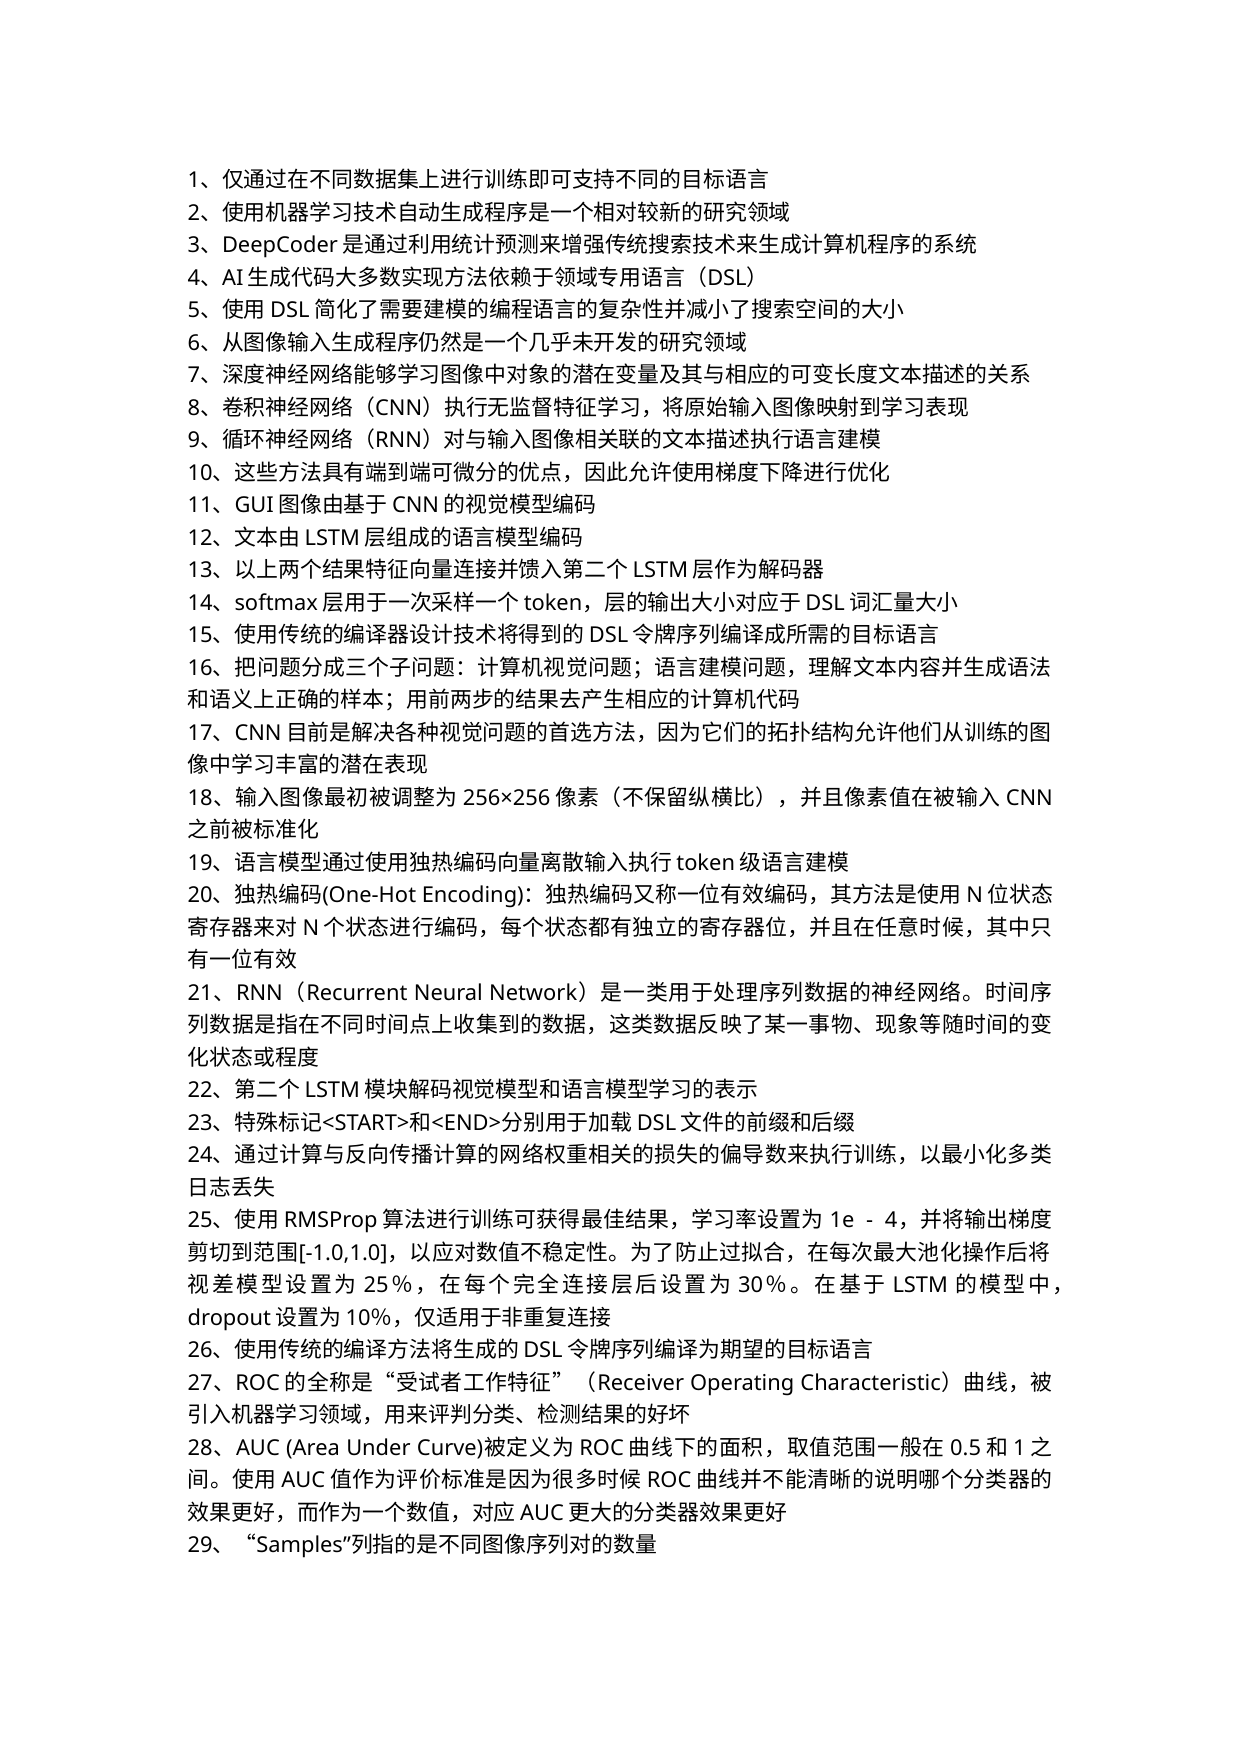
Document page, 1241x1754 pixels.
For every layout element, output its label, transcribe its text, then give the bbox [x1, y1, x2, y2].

text 12、文本由LSTM层组成的语言模型编码 [187, 519, 1053, 552]
text 7、深度神经网络能够学习图像中对象的潜在变量及其与相应的可变长度文本描述的关系 [187, 357, 1053, 389]
text 15、使用传统的编译器设计技术将得到的DSL令牌序列编译成所需的目标语言 [187, 617, 1053, 649]
text 8、卷积神经网络（CNN）执行无监督特征学习，将原始输入图像映射到学习表现 [187, 389, 1053, 422]
text 24、通过计算与反向传播计算的网络权重相关的损失的偏导数来执行训练，以最小化多类日志丢失 [187, 1137, 1053, 1202]
text 27、ROC的全称是“受试者工作特征”（Receiver Operating Characteristic）曲线，被引入机器学习领域，用来评判分类、检测结果的好坏 [187, 1364, 1053, 1429]
text 22、第二个LSTM模块解码视觉模型和语言模型学习的表示 [187, 1072, 1053, 1104]
text 19、语言模型通过使用独热编码向量离散输入执行token级语言建模 [187, 844, 1053, 877]
text 6、从图像输入生成程序仍然是一个几乎未开发的研究领域 [187, 324, 1053, 357]
text 13、以上两个结果特征向量连接并馈入第二个LSTM层作为解码器 [187, 552, 1053, 584]
text 1、仅通过在不同数据集上进行训练即可支持不同的目标语言 [187, 162, 1053, 194]
text 20、独热编码(One-Hot Encoding)：独热编码又称一位有效编码，其方法是使用N位状态寄存器来对N个状态进行编码，每个状态都有独立的寄存器位，并且在任意时候，其中只有一位有效 [187, 877, 1053, 974]
text 25、使用RMSProp算法进行训练可获得最佳结果，学习率设置为1e - 4，并将输出梯度剪切到范围[-1.0,1.0]，以应对数值不稳定性。为了防止过拟合，在每次最大池化操作后将视差模型设置为25％，在每个完全连接层后设置为30％。在基于LSTM的模型中，dropout设置为10％，仅适用于非重复连接 [187, 1202, 1053, 1332]
text 29、“Samples”列指的是不同图像序列对的数量 [187, 1527, 1053, 1559]
text 10、这些方法具有端到端可微分的优点，因此允许使用梯度下降进行优化 [187, 454, 1053, 487]
text 4、AI生成代码大多数实现方法依赖于领域专用语言（DSL） [187, 259, 1053, 292]
text 3、DeepCoder是通过利用统计预测来增强传统搜索技术来生成计算机程序的系统 [187, 227, 1053, 259]
text 28、AUC (Area Under Curve)被定义为ROC曲线下的面积，取值范围一般在0.5和1之间。使用AUC值作为评价标准是因为很多时候ROC曲线并不能清晰的说明哪个分类器的效果更好，而作为一个数值，对应AUC更大的分类器效果更好 [187, 1429, 1053, 1527]
text 16、把问题分成三个子问题：计算机视觉问题；语言建模问题，理解文本内容并生成语法和语义上正确的样本；用前两步的结果去产生相应的计算机代码 [187, 649, 1053, 714]
text 5、使用DSL简化了需要建模的编程语言的复杂性并减小了搜索空间的大小 [187, 292, 1053, 324]
text 23、特殊标记<START>和<END>分别用于加载DSL文件的前缀和后缀 [187, 1104, 1053, 1137]
text 9、循环神经网络（RNN）对与输入图像相关联的文本描述执行语言建模 [187, 422, 1053, 454]
text 11、GUI图像由基于CNN的视觉模型编码 [187, 487, 1053, 519]
text 17、CNN目前是解决各种视觉问题的首选方法，因为它们的拓扑结构允许他们从训练的图像中学习丰富的潜在表现 [187, 714, 1053, 779]
text 21、RNN（Recurrent Neural Network）是一类用于处理序列数据的神经网络。时间序列数据是指在不同时间点上收集到的数据，这类数据反映了某一事物、现象等随时间的变化状态或程度 [187, 974, 1053, 1072]
text 14、softmax层用于一次采样一个token，层的输出大小对应于DSL词汇量大小 [187, 584, 1053, 617]
text 2、使用机器学习技术自动生成程序是一个相对较新的研究领域 [187, 194, 1053, 227]
text 26、使用传统的编译方法将生成的DSL令牌序列编译为期望的目标语言 [187, 1332, 1053, 1364]
text 18、输入图像最初被调整为256×256像素（不保留纵横比），并且像素值在被输入CNN之前被标准化 [187, 779, 1053, 844]
